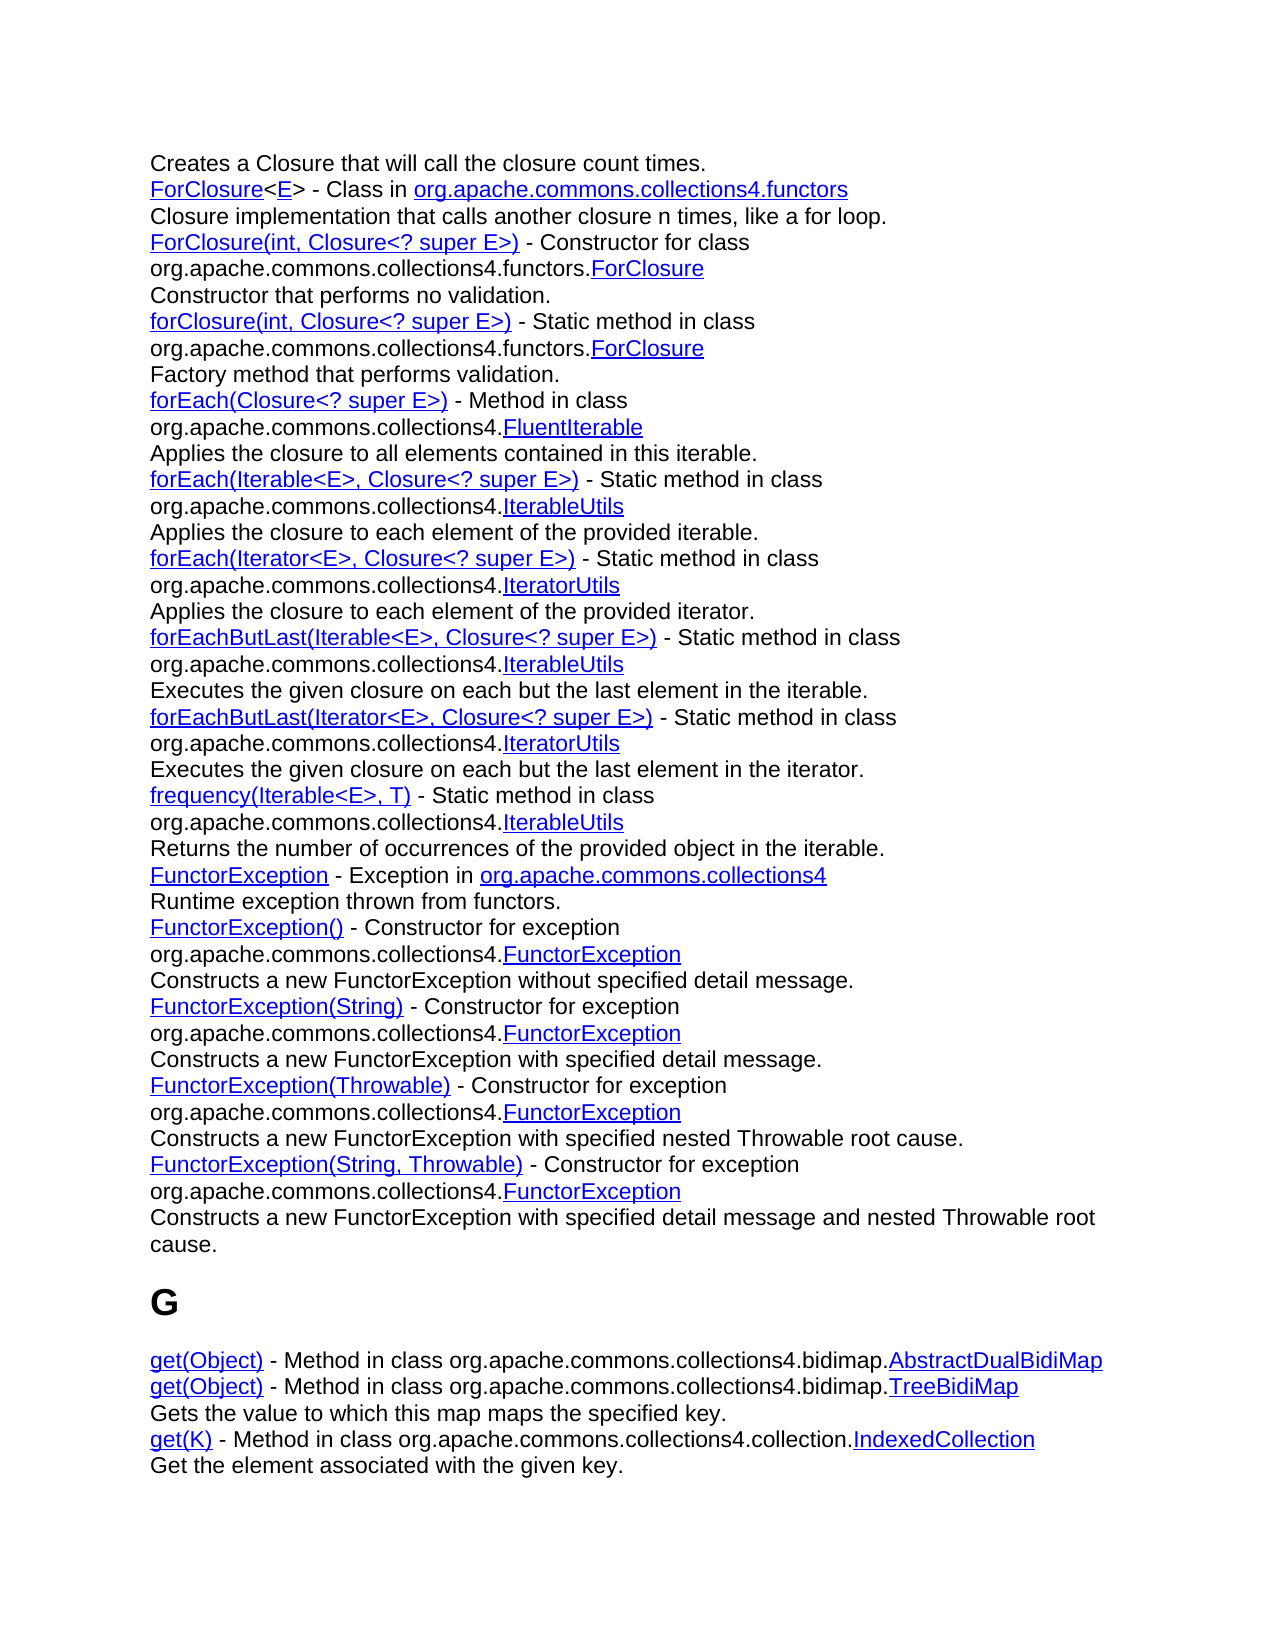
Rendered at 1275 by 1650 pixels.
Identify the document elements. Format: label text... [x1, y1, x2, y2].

text forEachButLast(Iterable<E>, Closure<? super E>) - Static method in class org.apache.commons.collections4.IterableUtils [150, 624, 1125, 677]
text Applies the closure to each element of the provided iterator. [150, 598, 1125, 624]
text Constructs a new FunctorException with specified detail message and nested Throwable root cause. [150, 1204, 1125, 1257]
text Gets the value to which this map maps the specified key. [150, 1399, 1125, 1426]
text get(Object) - Method in class org.apache.commons.collections4.bidimap.AbstractDualBidiMap get(Object) - Method in class org.apache.commons.collections4.bidimap.TreeBidiMap [150, 1347, 1125, 1399]
text Applies the closure to each element of the provided iterable. [150, 519, 1125, 545]
text FunctorException() - Constructor for exception org.apache.commons.collections4.FunctorException [150, 914, 1125, 967]
text Constructor that performs no validation. [150, 282, 1125, 308]
text Applies the closure to all elements contained in this iterable. [150, 440, 1125, 466]
text ForClosure(int, Closure<? super E>) - Constructor for class org.apache.commons.collections4.functors.ForClosure [150, 229, 1125, 282]
text Executes the given closure on each but the last element in the iterable. [150, 677, 1125, 703]
text Constructs a new FunctorException with specified nested Throwable root cause. [150, 1125, 1125, 1151]
text Get the element associated with the given key. [150, 1452, 1125, 1479]
text Executes the given closure on each but the last element in the iterator. [150, 756, 1125, 782]
text forEach(Iterator<E>, Closure<? super E>) - Static method in class org.apache.commons.collections4.IteratorUtils [150, 545, 1125, 598]
text forEach(Iterable<E>, Closure<? super E>) - Static method in class org.apache.commons.collections4.IterableUtils [150, 466, 1125, 519]
text FunctorException - Exception in org.apache.commons.collections4 [150, 862, 1125, 888]
text FunctorException(Throwable) - Constructor for exception org.apache.commons.collections4.FunctorException [150, 1072, 1125, 1125]
text ForClosure<E> - Class in org.apache.commons.collections4.functors [150, 176, 1125, 203]
text forEach(Closure<? super E>) - Method in class org.apache.commons.collections4.FluentIterable [150, 387, 1125, 440]
subtitle G [150, 1280, 1125, 1323]
text Creates a Closure that will call the closure count times. [150, 150, 1125, 176]
text Factory method that performs validation. [150, 361, 1125, 387]
text frequency(Iterable<E>, T) - Static method in class org.apache.commons.collections4.IterableUtils [150, 782, 1125, 835]
text Constructs a new FunctorException without specified detail message. [150, 967, 1125, 993]
text Closure implementation that calls another closure n times, like a for loop. [150, 203, 1125, 229]
text FunctorException(String) - Constructor for exception org.apache.commons.collections4.FunctorException [150, 993, 1125, 1046]
text FunctorException(String, Throwable) - Constructor for exception org.apache.commons.collections4.FunctorException [150, 1151, 1125, 1204]
text forEachButLast(Iterator<E>, Closure<? super E>) - Static method in class org.apache.commons.collections4.IteratorUtils [150, 703, 1125, 756]
text get(K) - Method in class org.apache.commons.collections4.collection.IndexedCollection [150, 1426, 1125, 1452]
text Returns the number of occurrences of the provided object in the iterable. [150, 835, 1125, 862]
text Runtime exception thrown from functors. [150, 888, 1125, 914]
text Constructs a new FunctorException with specified detail message. [150, 1046, 1125, 1072]
text forClosure(int, Closure<? super E>) - Static method in class org.apache.commons.collections4.functors.ForClosure [150, 308, 1125, 361]
